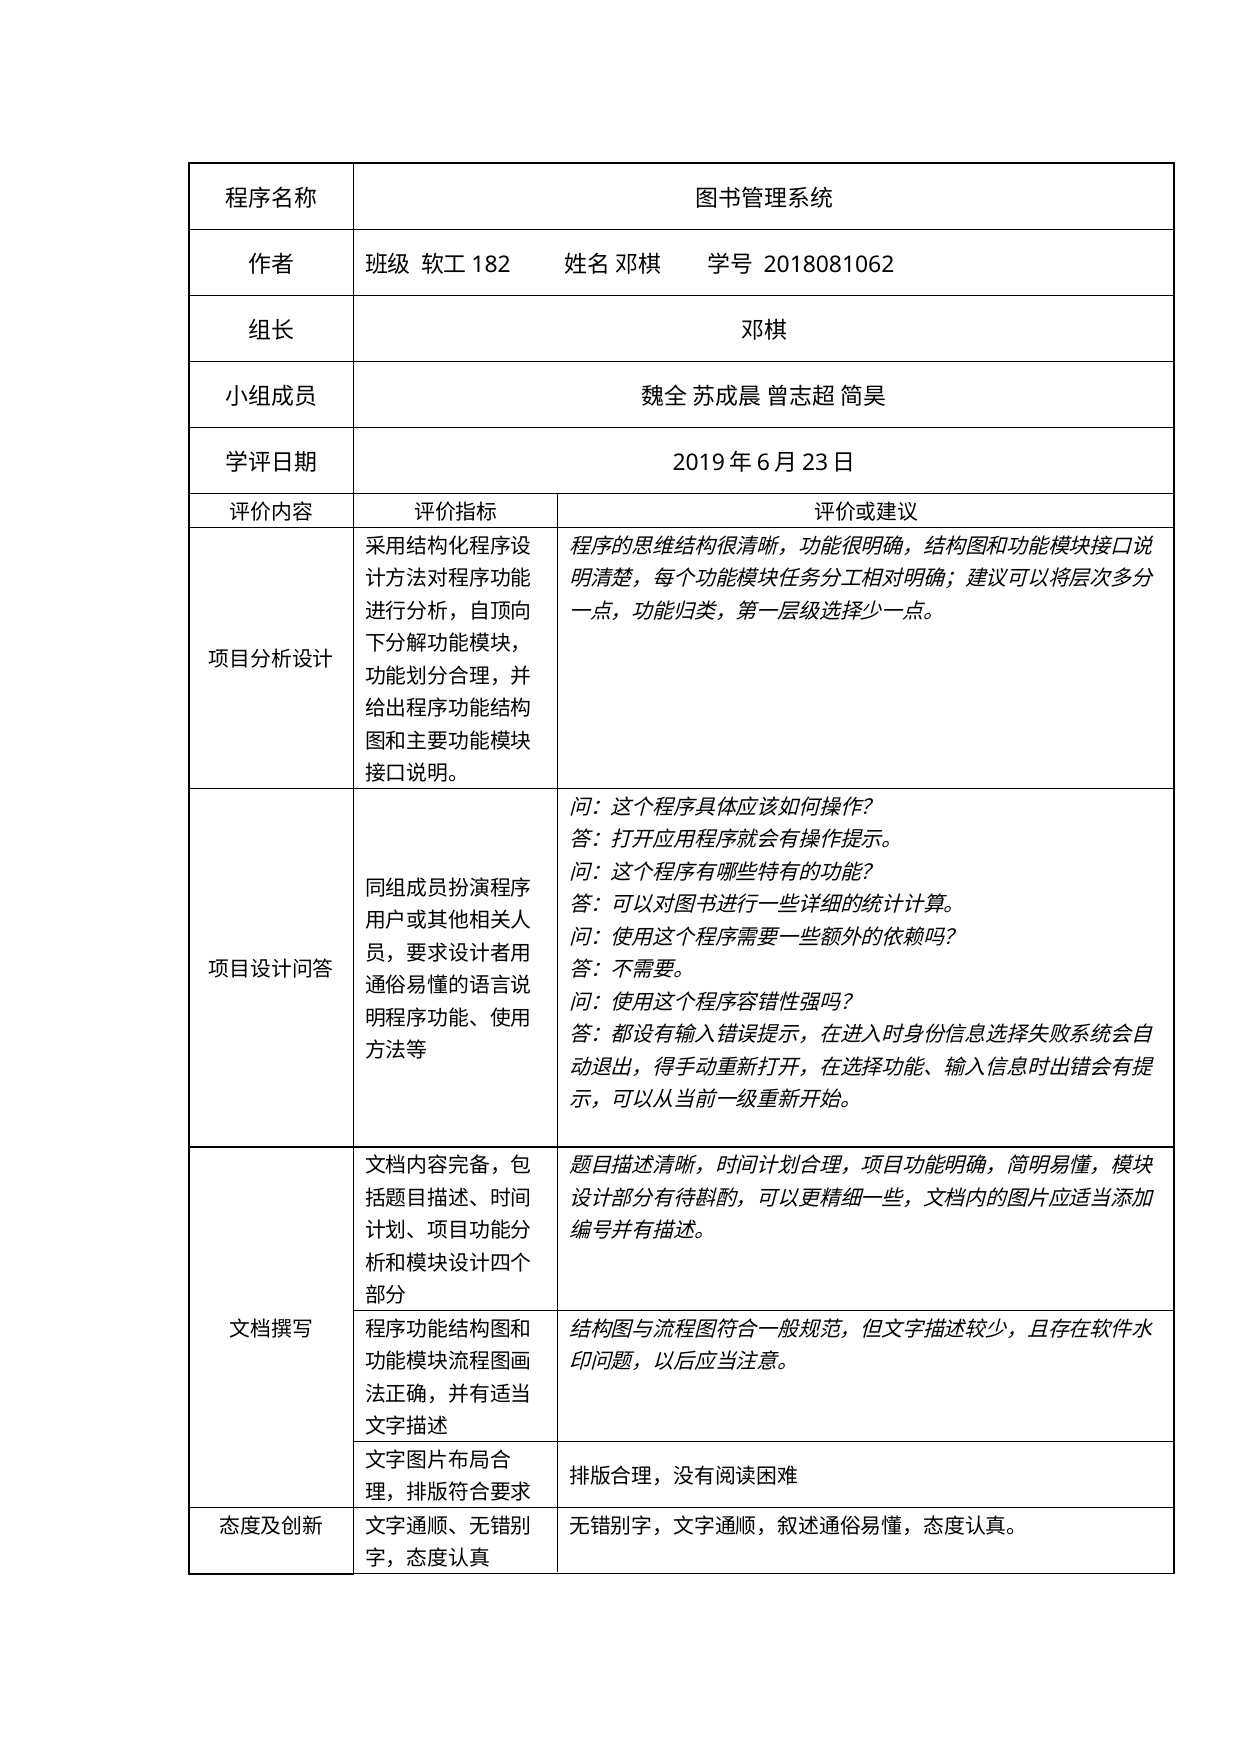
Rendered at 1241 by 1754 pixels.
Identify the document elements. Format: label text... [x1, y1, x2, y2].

table_cell 无错别字，文字通顺，叙述通俗易懂，态度认真。 [558, 1508, 1173, 1573]
table_cell 文字通顺、无错别字，态度认真 [354, 1508, 558, 1573]
table_cell 作者 [190, 230, 353, 295]
table_cell 同组成员扮演程序用户或其他相关人员，要求设计者用通俗易懂的语言说明程序功能、使用方法等 [354, 789, 557, 1146]
table_cell 项目分析设计 [190, 528, 353, 788]
table_cell 文档撰写 [190, 1148, 353, 1507]
table_cell 文档内容完备，包括题目描述、时间计划、项目功能分析和模块设计四个部分 [354, 1148, 557, 1310]
table_cell 小组成员 [190, 362, 353, 427]
table_cell 班级 软工182 姓名 邓棋 学号 2018081062 [354, 230, 1173, 295]
table_cell 2019年6月23日 [354, 428, 1173, 493]
table_cell 邓棋 [354, 296, 1173, 361]
table_cell 魏全 苏成晨 曾志超 简昊 [354, 362, 1173, 427]
table_cell 评价指标 [354, 494, 557, 527]
table_cell 态度及创新 [190, 1508, 353, 1573]
table_header 程序名称 [190, 164, 353, 229]
table_cell 结构图与流程图符合一般规范，但文字描述较少，且存在软件水印问题，以后应当注意。 [558, 1311, 1173, 1441]
table_cell 采用结构化程序设计方法对程序功能进行分析，自顶向下分解功能模块，功能划分合理，并给出程序功能结构图和主要功能模块接口说明。 [354, 528, 557, 788]
table_cell 程序的思维结构很清晰，功能很明确，结构图和功能模块接口说明清楚，每个功能模块任务分工相对明确；建议可以将层次多分一点，功能归类，第一层级选择少一点。 [558, 528, 1173, 788]
table_cell 组长 [190, 296, 353, 361]
table_cell 文字图片布局合理，排版符合要求 [354, 1442, 557, 1507]
table_cell 问：这个程序具体应该如何操作？ 答：打开应用程序就会有操作提示。 问：这个程序有哪些特有的功能？ 答：可以对图书进行一些详细的统计计算。 问：使用这个程序需要一些额外的依赖吗？ 答：不需要。 问：使用这个程序容错性强吗？ 答：都设有输入错误提示，在进入时身份信息选择失败系统会自动退出，得手动重新打开，在选择功能、输入信息时出错会有提示，可以从当前一级重新开始。 [558, 789, 1173, 1146]
table_cell 程序功能结构图和功能模块流程图画法正确，并有适当文字描述 [354, 1311, 557, 1441]
table_cell 排版合理，没有阅读困难 [558, 1442, 1173, 1507]
table_cell 题目描述清晰，时间计划合理，项目功能明确，简明易懂，模块设计部分有待斟酌，可以更精细一些，文档内的图片应适当添加编号并有描述。 [558, 1148, 1173, 1310]
table_cell 学评日期 [190, 428, 353, 493]
table_cell 评价内容 [190, 494, 353, 527]
table_cell 评价或建议 [558, 494, 1173, 527]
table_cell 项目设计问答 [190, 789, 353, 1146]
table_header 图书管理系统 [354, 164, 1173, 229]
